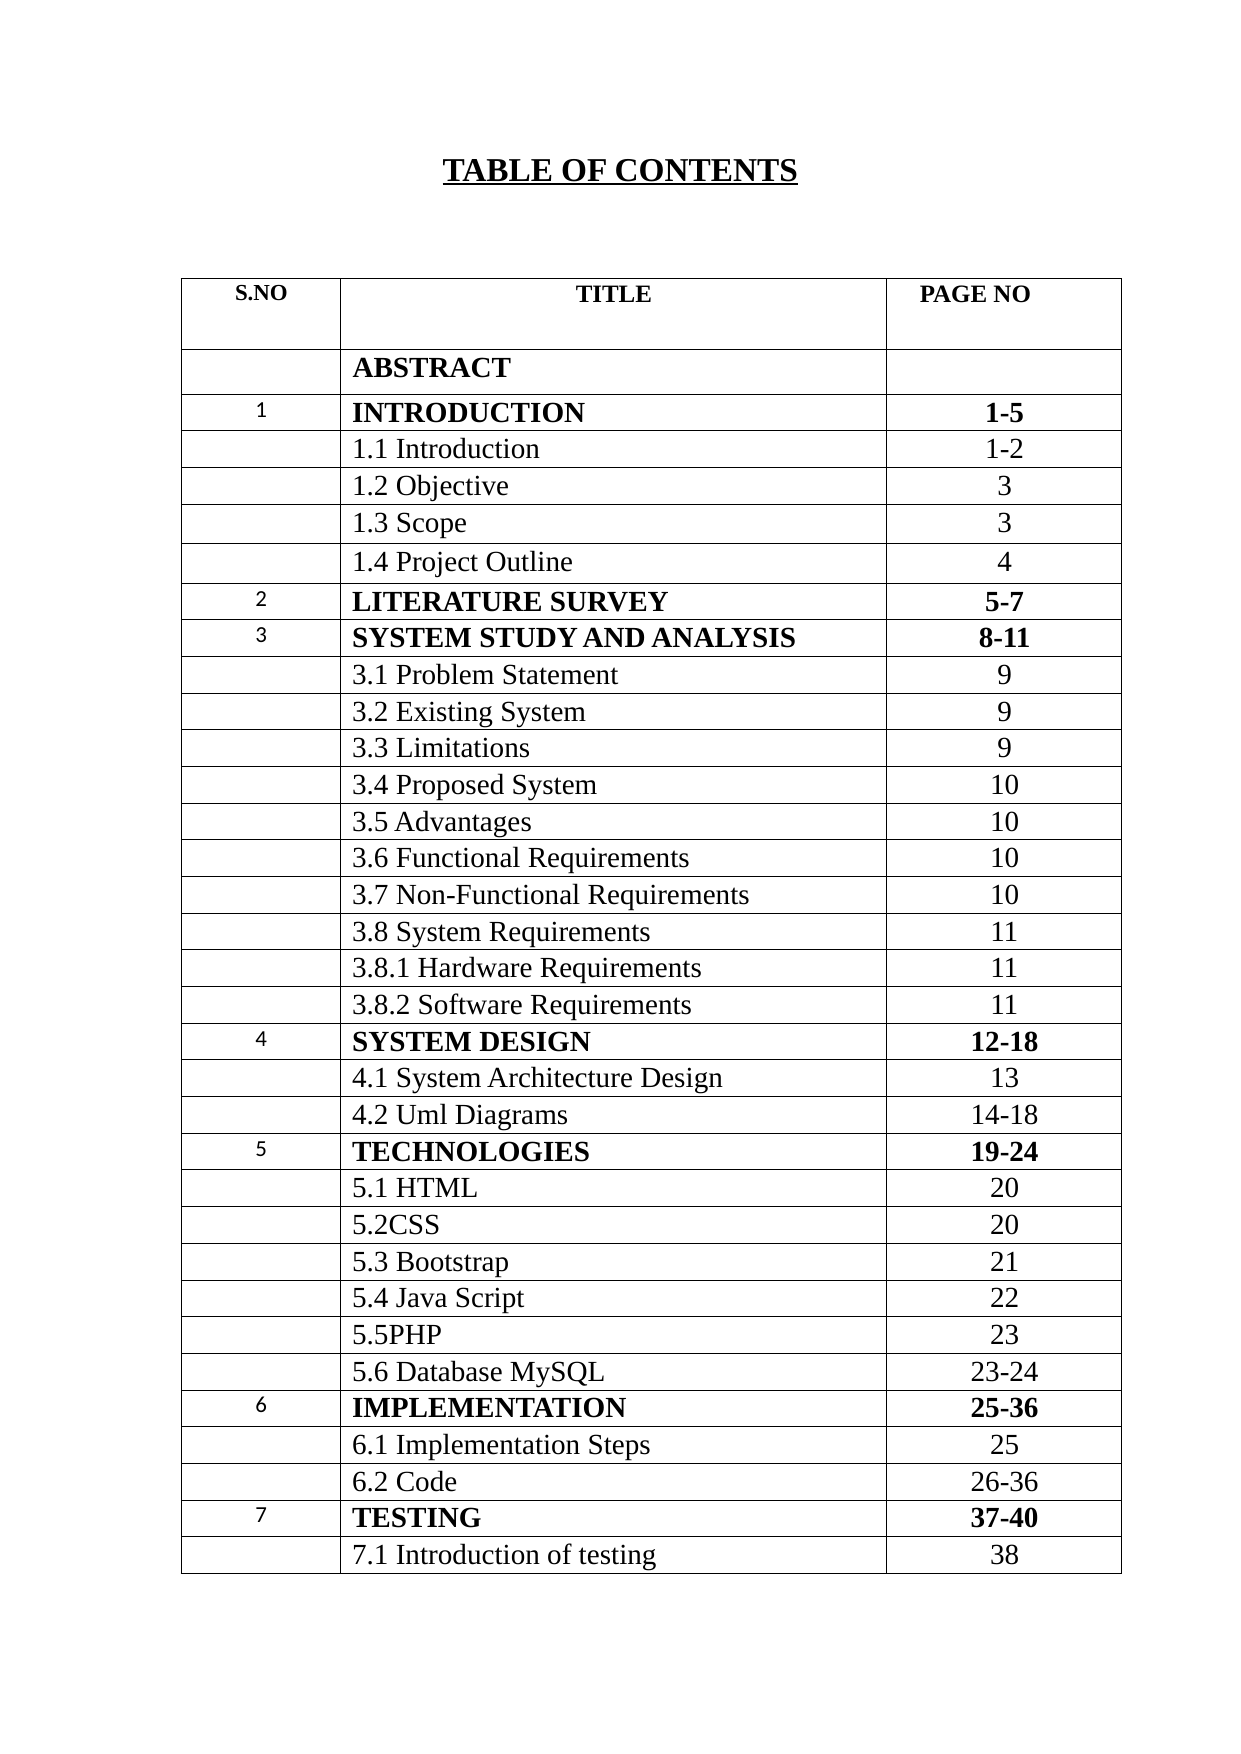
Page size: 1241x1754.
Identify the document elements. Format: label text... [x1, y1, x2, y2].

table_cell 25-36 [887, 1391, 1121, 1426]
table_cell INTRODUCTION [341, 395, 886, 430]
table_cell 4 [182, 1024, 340, 1059]
table_cell 5.6 Database MySQL [341, 1354, 886, 1389]
table_cell 1 [182, 395, 340, 430]
table_cell 9 [887, 657, 1121, 693]
table_cell 20 [887, 1207, 1121, 1243]
table_cell 5-7 [887, 584, 1121, 619]
table_cell IMPLEMENTATION [341, 1391, 886, 1426]
table_cell [182, 657, 340, 693]
table_cell 8-11 [887, 620, 1121, 656]
table_cell 5.4 Java Script [341, 1281, 886, 1316]
table_cell 5.3 Bootstrap [341, 1244, 886, 1279]
table_cell 3.4 Proposed System [341, 767, 886, 803]
table_cell 3.2 Existing System [341, 694, 886, 729]
table_cell 10 [887, 767, 1121, 803]
table_cell 1.2 Objective [341, 468, 886, 504]
table_cell 3.8 System Requirements [341, 914, 886, 949]
table_cell [182, 987, 340, 1023]
table_cell 14-18 [887, 1097, 1121, 1133]
table_cell 1.4 Project Outline [341, 544, 886, 583]
table_cell [887, 350, 1121, 394]
table_cell [182, 1244, 340, 1279]
table_cell 4.1 System Architecture Design [341, 1060, 886, 1096]
table_cell 5 [182, 1134, 340, 1169]
table_cell SYSTEM DESIGN [341, 1024, 886, 1059]
text TABLE OF CONTENTS [150, 150, 1090, 188]
table_cell [182, 505, 340, 543]
table_cell 3.6 Functional Requirements [341, 840, 886, 876]
table_cell 10 [887, 804, 1121, 839]
table_cell 6.1 Implementation Steps [341, 1427, 886, 1463]
table_cell 7 [182, 1501, 340, 1536]
table_cell [182, 1464, 340, 1499]
table_cell [182, 350, 340, 394]
table_cell [182, 1097, 340, 1133]
table_cell 10 [887, 840, 1121, 876]
table_cell 21 [887, 1244, 1121, 1279]
table_cell 7.1 Introduction of testing [341, 1537, 886, 1573]
table_cell 3.7 Non-Functional Requirements [341, 877, 886, 913]
table_cell 3.8.2 Software Requirements [341, 987, 886, 1023]
table_cell [182, 468, 340, 504]
table_cell 6.2 Code [341, 1464, 886, 1499]
table_cell [182, 1427, 340, 1463]
table_cell 37-40 [887, 1501, 1121, 1536]
table_cell 6 [182, 1391, 340, 1426]
table_cell [182, 1170, 340, 1206]
table_cell 3.8.1 Hardware Requirements [341, 950, 886, 986]
table_cell 20 [887, 1170, 1121, 1206]
table_cell [182, 544, 340, 583]
table_cell [182, 840, 340, 876]
table_cell TECHNOLOGIES [341, 1134, 886, 1169]
table_cell 9 [887, 694, 1121, 729]
table_cell 3 [182, 620, 340, 656]
table_cell 11 [887, 950, 1121, 986]
table_cell 12-18 [887, 1024, 1121, 1059]
table_cell [182, 1207, 340, 1243]
table_cell [182, 1060, 340, 1096]
table_cell [182, 914, 340, 949]
table_cell 5.5PHP [341, 1317, 886, 1353]
table_cell 4 [887, 544, 1121, 583]
table_cell 3 [887, 468, 1121, 504]
table_cell 38 [887, 1537, 1121, 1573]
table_header PAGE NO [887, 279, 1121, 349]
table_cell 2 [182, 584, 340, 619]
table_cell [182, 730, 340, 766]
table_cell [182, 877, 340, 913]
table_cell [182, 767, 340, 803]
table_cell 1-2 [887, 431, 1121, 467]
table_cell 23-24 [887, 1354, 1121, 1389]
table_cell 13 [887, 1060, 1121, 1096]
table_cell 1-5 [887, 395, 1121, 430]
table_cell 23 [887, 1317, 1121, 1353]
table_header TITLE [341, 279, 886, 349]
table_cell [182, 1354, 340, 1389]
table_cell 25 [887, 1427, 1121, 1463]
table_cell 19-24 [887, 1134, 1121, 1169]
table_header S.NO [182, 279, 340, 349]
table_cell 4.2 Uml Diagrams [341, 1097, 886, 1133]
table_cell 3.1 Problem Statement [341, 657, 886, 693]
table_cell [182, 950, 340, 986]
table_cell [182, 1537, 340, 1573]
table_cell 1.3 Scope [341, 505, 886, 543]
table_cell [182, 431, 340, 467]
table_cell [182, 804, 340, 839]
table_cell 11 [887, 914, 1121, 949]
table_cell 5.2CSS [341, 1207, 886, 1243]
table_cell 9 [887, 730, 1121, 766]
table_cell 3.5 Advantages [341, 804, 886, 839]
table_cell [182, 694, 340, 729]
table_cell [182, 1317, 340, 1353]
table_cell 3 [887, 505, 1121, 543]
table_cell 5.1 HTML [341, 1170, 886, 1206]
table_cell ABSTRACT [341, 350, 886, 394]
table_cell 26-36 [887, 1464, 1121, 1499]
table_cell 1.1 Introduction [341, 431, 886, 467]
table_cell 11 [887, 987, 1121, 1023]
table_cell SYSTEM STUDY AND ANALYSIS [341, 620, 886, 656]
table_cell LITERATURE SURVEY [341, 584, 886, 619]
table_cell TESTING [341, 1501, 886, 1536]
table_cell [182, 1281, 340, 1316]
table_cell 22 [887, 1281, 1121, 1316]
table_cell 10 [887, 877, 1121, 913]
table_cell 3.3 Limitations [341, 730, 886, 766]
